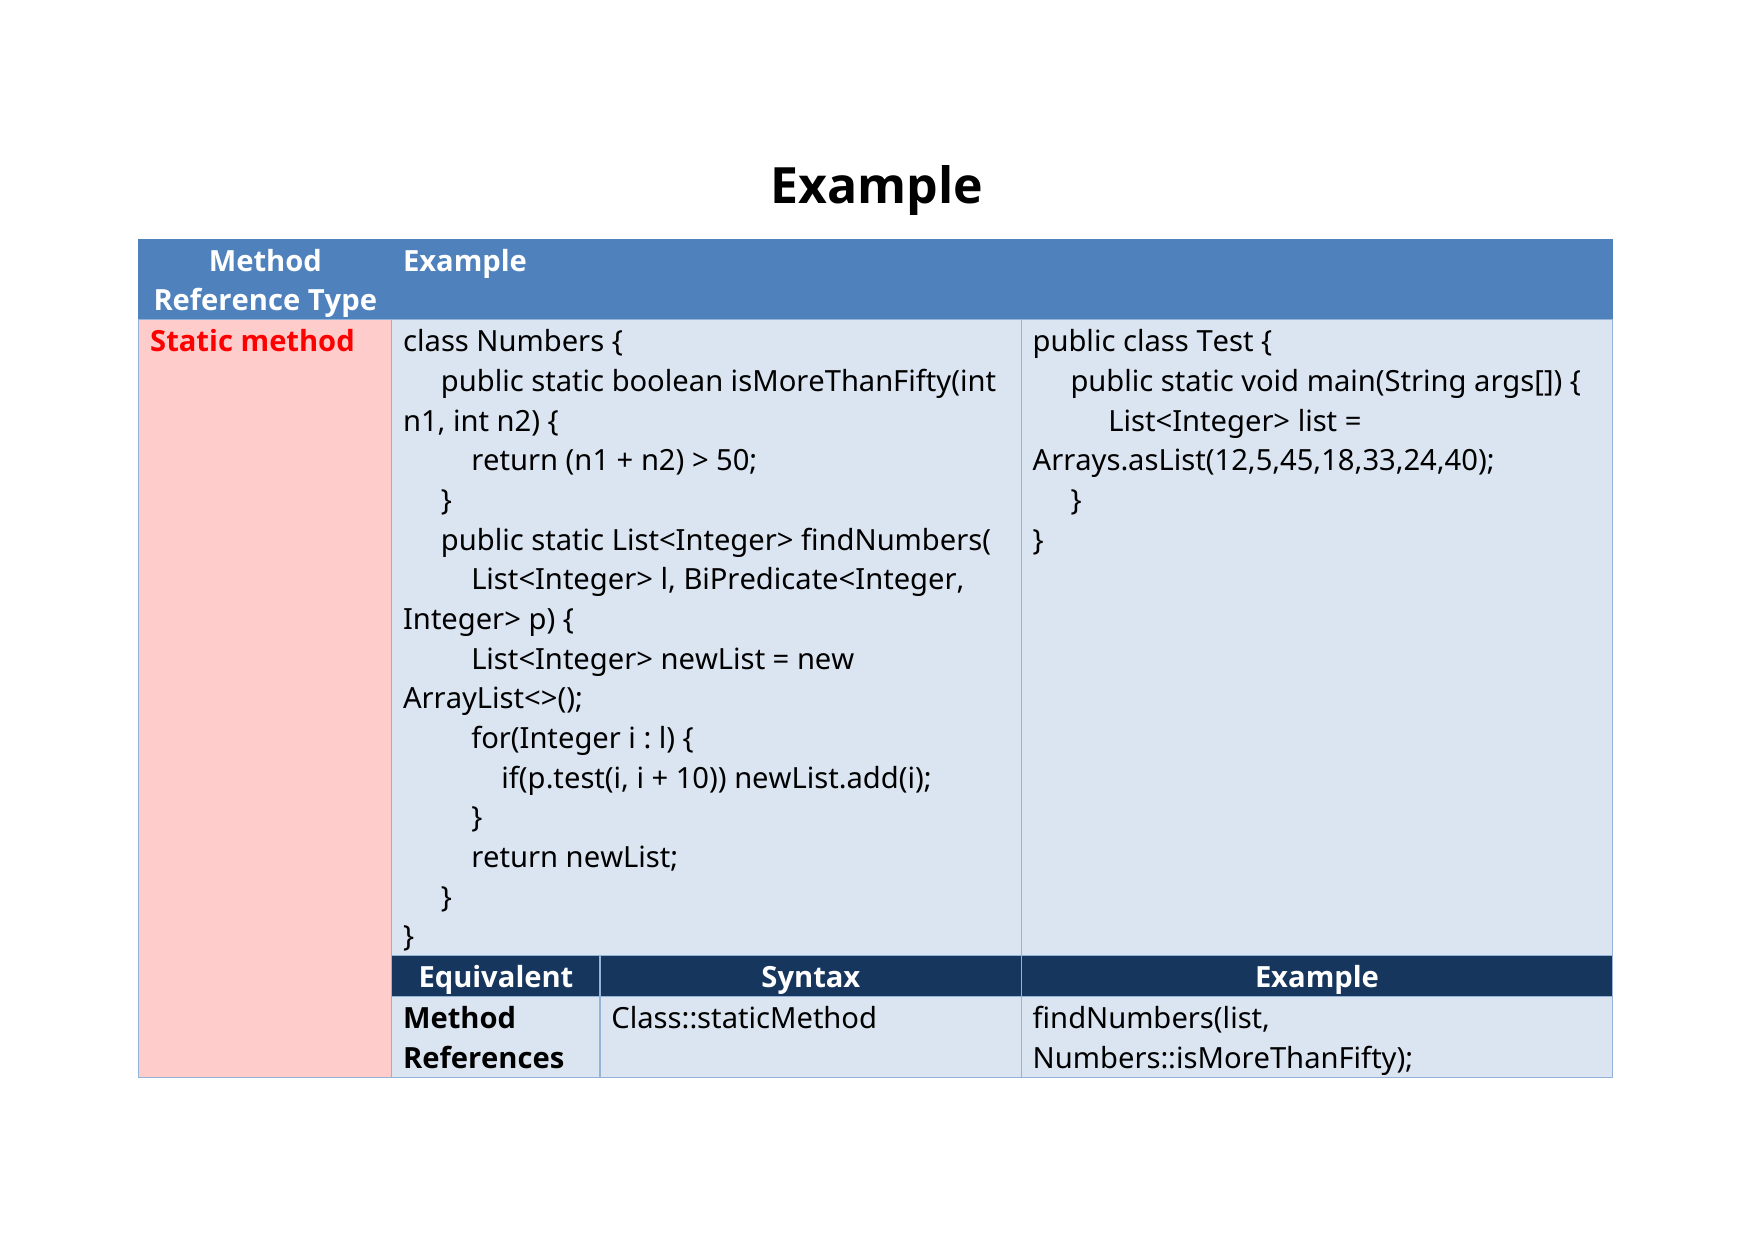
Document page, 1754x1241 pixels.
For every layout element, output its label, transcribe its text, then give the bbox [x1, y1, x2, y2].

table_cell Syntax [601, 956, 1021, 996]
table_cell Equivalent [392, 956, 599, 996]
table_cell class Numbers { public static boolean isMoreThanFifty(int n1, int n2) { return (n1 + n2) > 50; } public static List<Integer> findNumbers( List<Integer> l, BiPredicate<Integer, Integer> p) { List<Integer> newList = new ArrayList<>(); for(Integer i : l) { if(p.test(i, i + 10)) newList.add(i); } return newList; } } [392, 320, 1021, 955]
table_header Method Reference Type [139, 240, 391, 319]
table_cell public class Test { public static void main(String args[]) { List<Integer> list = Arrays.asList(12,5,45,18,33,24,40); } } [1022, 320, 1612, 955]
table_cell Static method [139, 320, 391, 1077]
table_header Example [392, 240, 1612, 319]
text Example [150, 150, 1604, 218]
table_cell Example [1022, 956, 1612, 996]
table_cell findNumbers(list, Numbers::isMoreThanFifty); [1022, 997, 1612, 1077]
table_cell Method References [392, 997, 599, 1077]
table_cell Class::staticMethod [601, 997, 1021, 1077]
